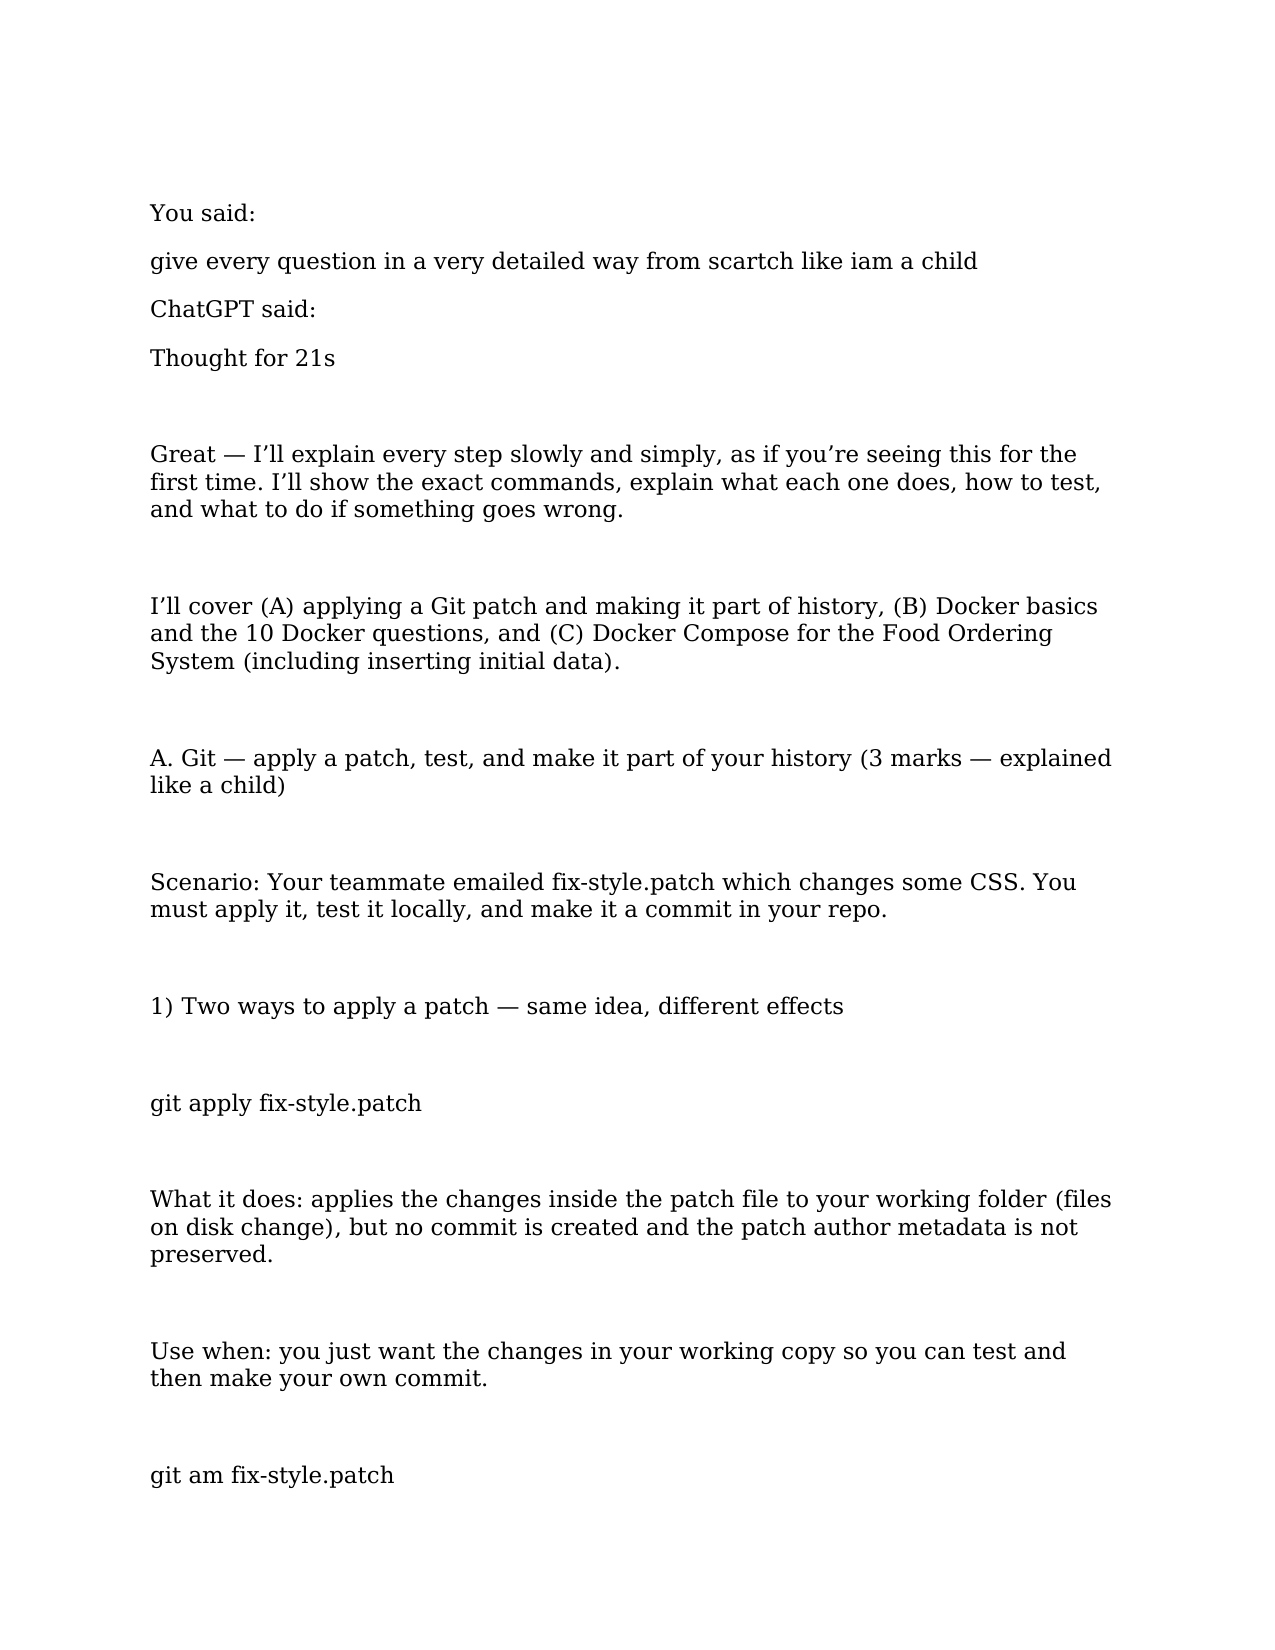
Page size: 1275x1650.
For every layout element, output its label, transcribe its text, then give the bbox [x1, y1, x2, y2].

text ChatGPT said: [150, 295, 1125, 322]
text Scenario: Your teammate emailed fix-style.patch which changes some CSS. You must apply it, test it locally, and make it a commit in your repo. [150, 867, 1125, 922]
text give every question in a very detailed way from scartch like iam a child [150, 247, 1125, 274]
text Thought for 21s [150, 343, 1125, 371]
text You said: [150, 198, 1125, 226]
text What it does: applies the changes inside the patch file to your working folder (files on disk change), but no commit is created and the patch author metadata is not preserved. [150, 1185, 1125, 1267]
text git am fix-style.patch [150, 1461, 1125, 1488]
text I’ll cover (A) applying a Git patch and making it part of history, (B) Docker basics and the 10 Docker questions, and (C) Docker Compose for the Food Ordering System (including inserting initial data). [150, 592, 1125, 674]
text 1) Two ways to apply a patch — same idea, different effects [150, 992, 1125, 1019]
text git apply fix-style.patch [150, 1088, 1125, 1116]
text Great — I’ll explain every step slowly and simply, as if you’re seeing this for the first time. I’ll show the exact commands, explain what each one does, how to test, and what to do if something goes wrong. [150, 440, 1125, 522]
text Use when: you just want the changes in your working copy so you can test and then make your own commit. [150, 1337, 1125, 1392]
text A. Git — apply a patch, test, and make it part of your history (3 marks — explained like a child) [150, 743, 1125, 798]
